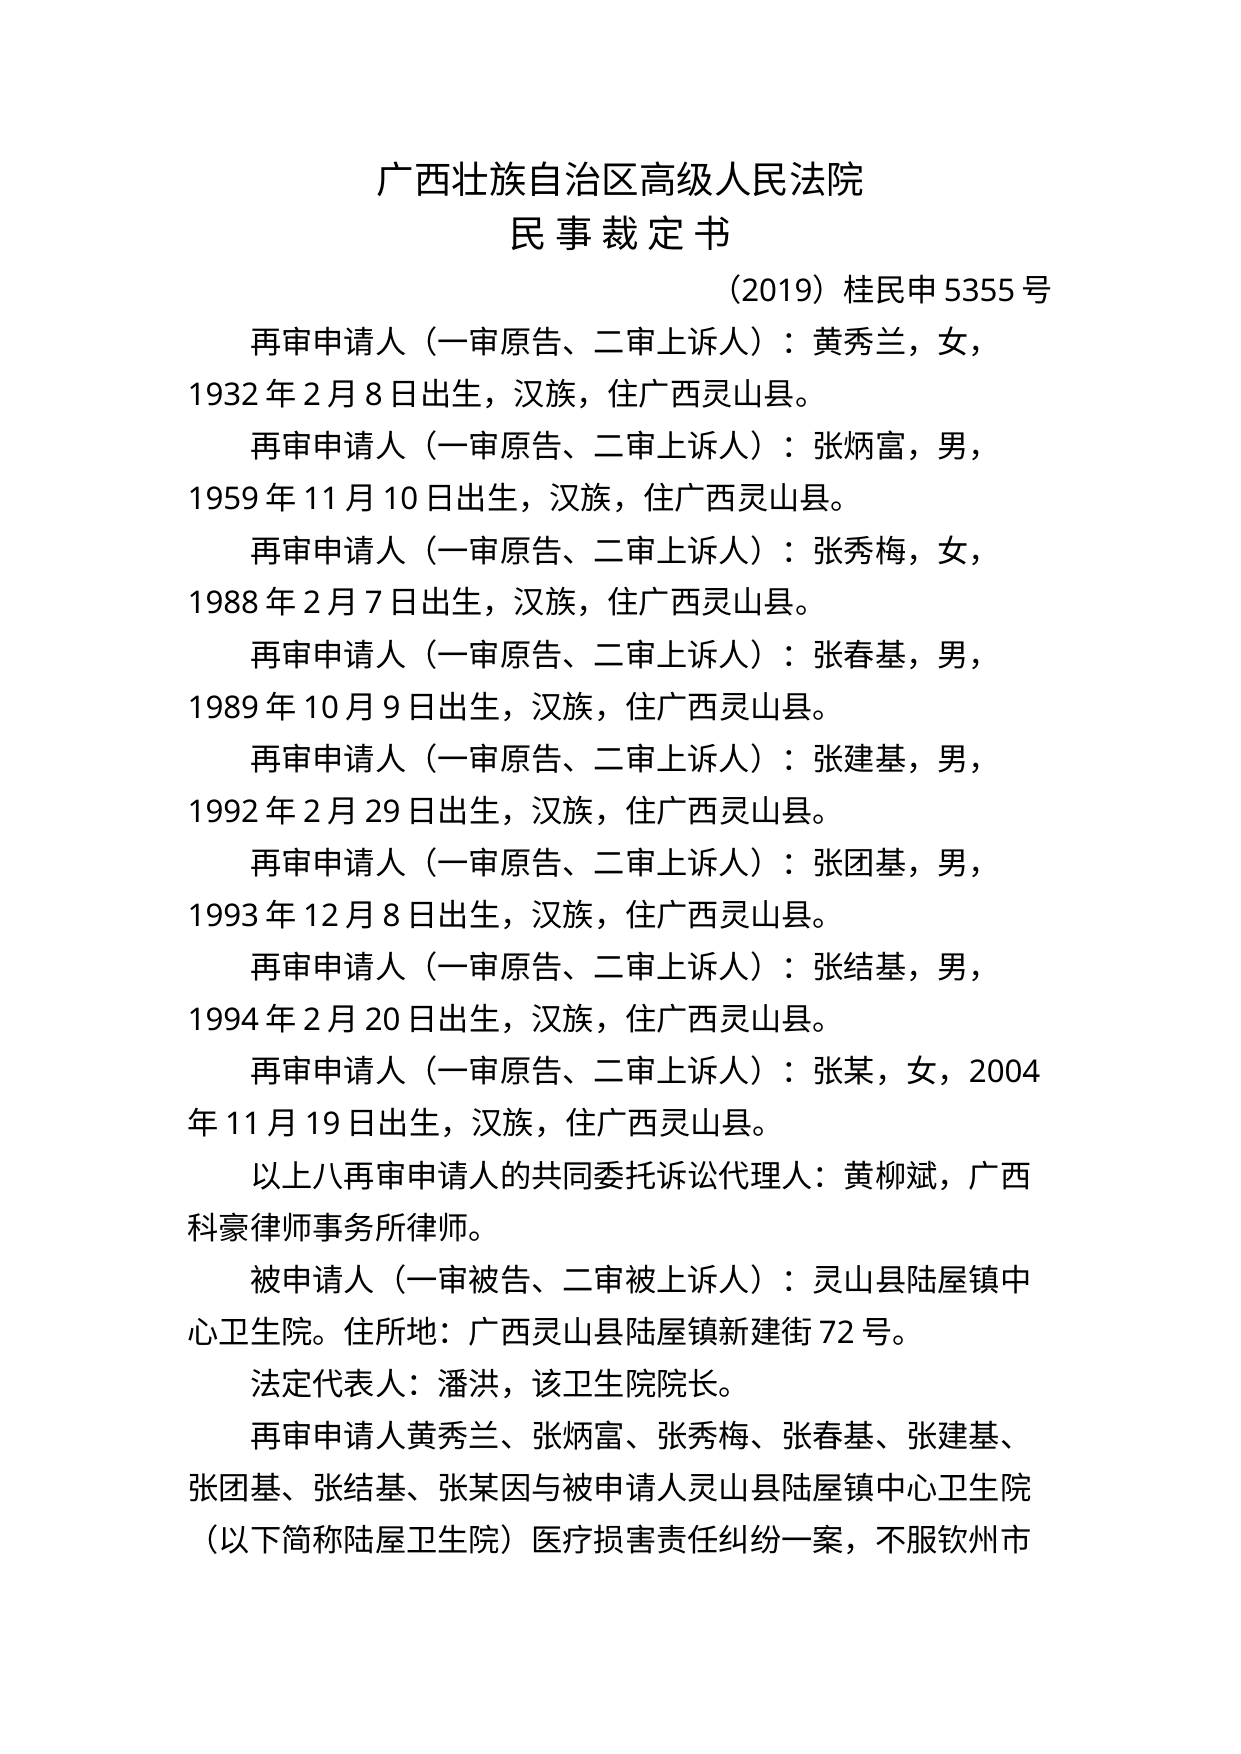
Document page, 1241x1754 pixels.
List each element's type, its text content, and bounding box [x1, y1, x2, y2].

text 再审申请人（一审原告、二审上诉人）：张秀梅，女，1988年2月7日出生，汉族，住广西灵山县。 [187, 519, 1053, 623]
text 再审申请人（一审原告、二审上诉人）：张团基，男，1993年12月8日出生，汉族，住广西灵山县。 [187, 831, 1053, 936]
text 再审申请人（一审原告、二审上诉人）：张建基，男，1992年2月29日出生，汉族，住广西灵山县。 [187, 727, 1053, 831]
text 再审申请人（一审原告、二审上诉人）：张春基，男，1989年10月9日出生，汉族，住广西灵山县。 [187, 623, 1053, 727]
text 广西壮族自治区高级人民法院 [187, 150, 1053, 204]
text 民 事 裁 定 书 [187, 204, 1053, 258]
text 被申请人（一审被告、二审被上诉人）：灵山县陆屋镇中心卫生院。住所地：广西灵山县陆屋镇新建街72号。 [187, 1248, 1053, 1352]
text 再审申请人（一审原告、二审上诉人）：张某，女，2004年11月19日出生，汉族，住广西灵山县。 [187, 1040, 1053, 1144]
text 再审申请人（一审原告、二审上诉人）：黄秀兰，女，1932年2月8日出生，汉族，住广西灵山县。 [187, 311, 1053, 415]
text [187, 1404, 1053, 1561]
text （2019）桂民申5355号 [187, 258, 1053, 311]
text 再审申请人（一审原告、二审上诉人）：张炳富，男，1959年11月10日出生，汉族，住广西灵山县。 [187, 415, 1053, 519]
text 再审申请人（一审原告、二审上诉人）：张结基，男，1994年2月20日出生，汉族，住广西灵山县。 [187, 936, 1053, 1040]
text 以上八再审申请人的共同委托诉讼代理人：黄柳斌，广西科豪律师事务所律师。 [187, 1144, 1053, 1248]
text 法定代表人：潘洪，该卫生院院长。 [187, 1352, 1053, 1404]
